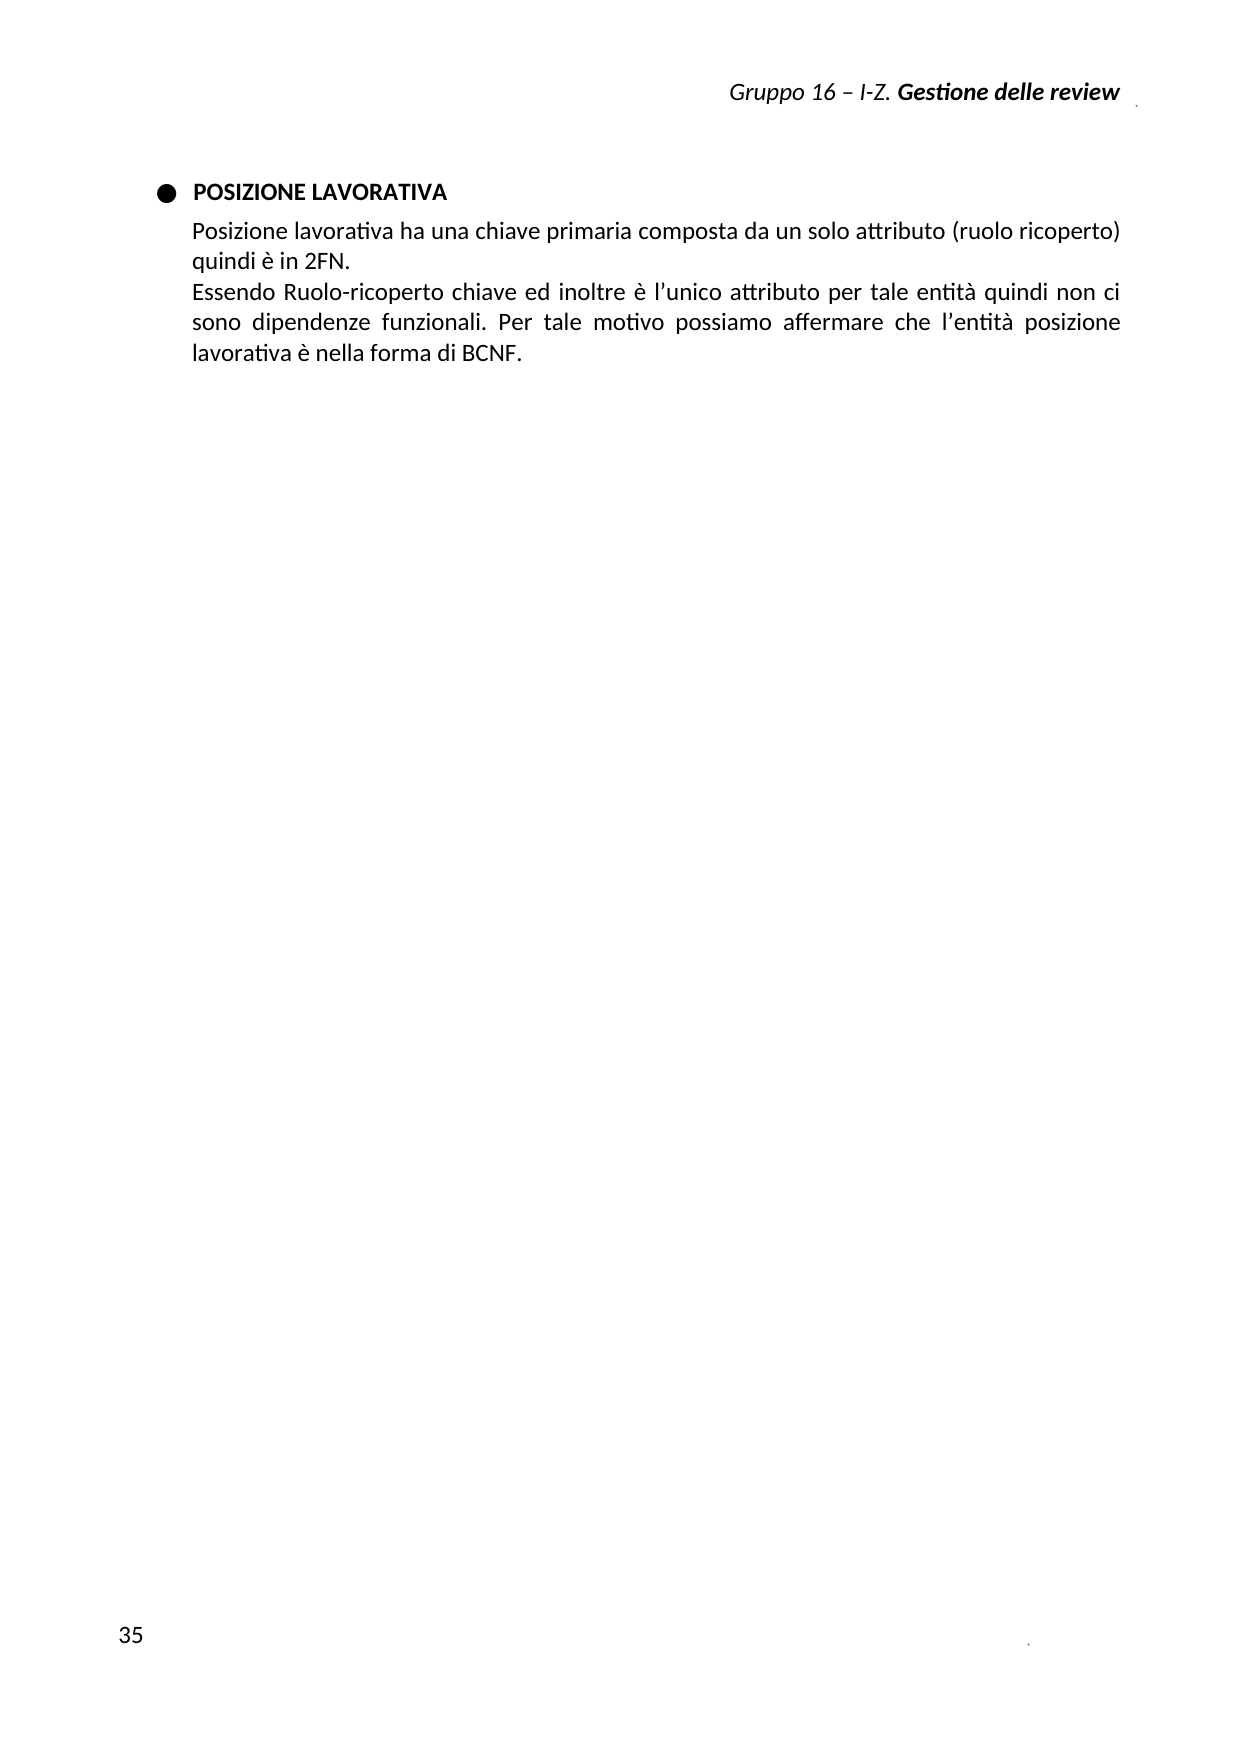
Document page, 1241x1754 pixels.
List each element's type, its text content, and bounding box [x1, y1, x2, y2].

text Essendo Ruolo-ricoperto chiave ed inoltre è l’unico attributo per tale entità quindi non ci sono dipendenze funzionali. Per tale motivo possiamo affermare che l’entità posizione lavorativa è nella forma di BCNF. [192, 276, 1122, 367]
list POSIZIONE LAVORATIVA [156, 164, 1122, 215]
text Posizione lavorativa ha una chiave primaria composta da un solo attributo (ruolo ricoperto) quindi è in 2FN. [192, 215, 1122, 276]
